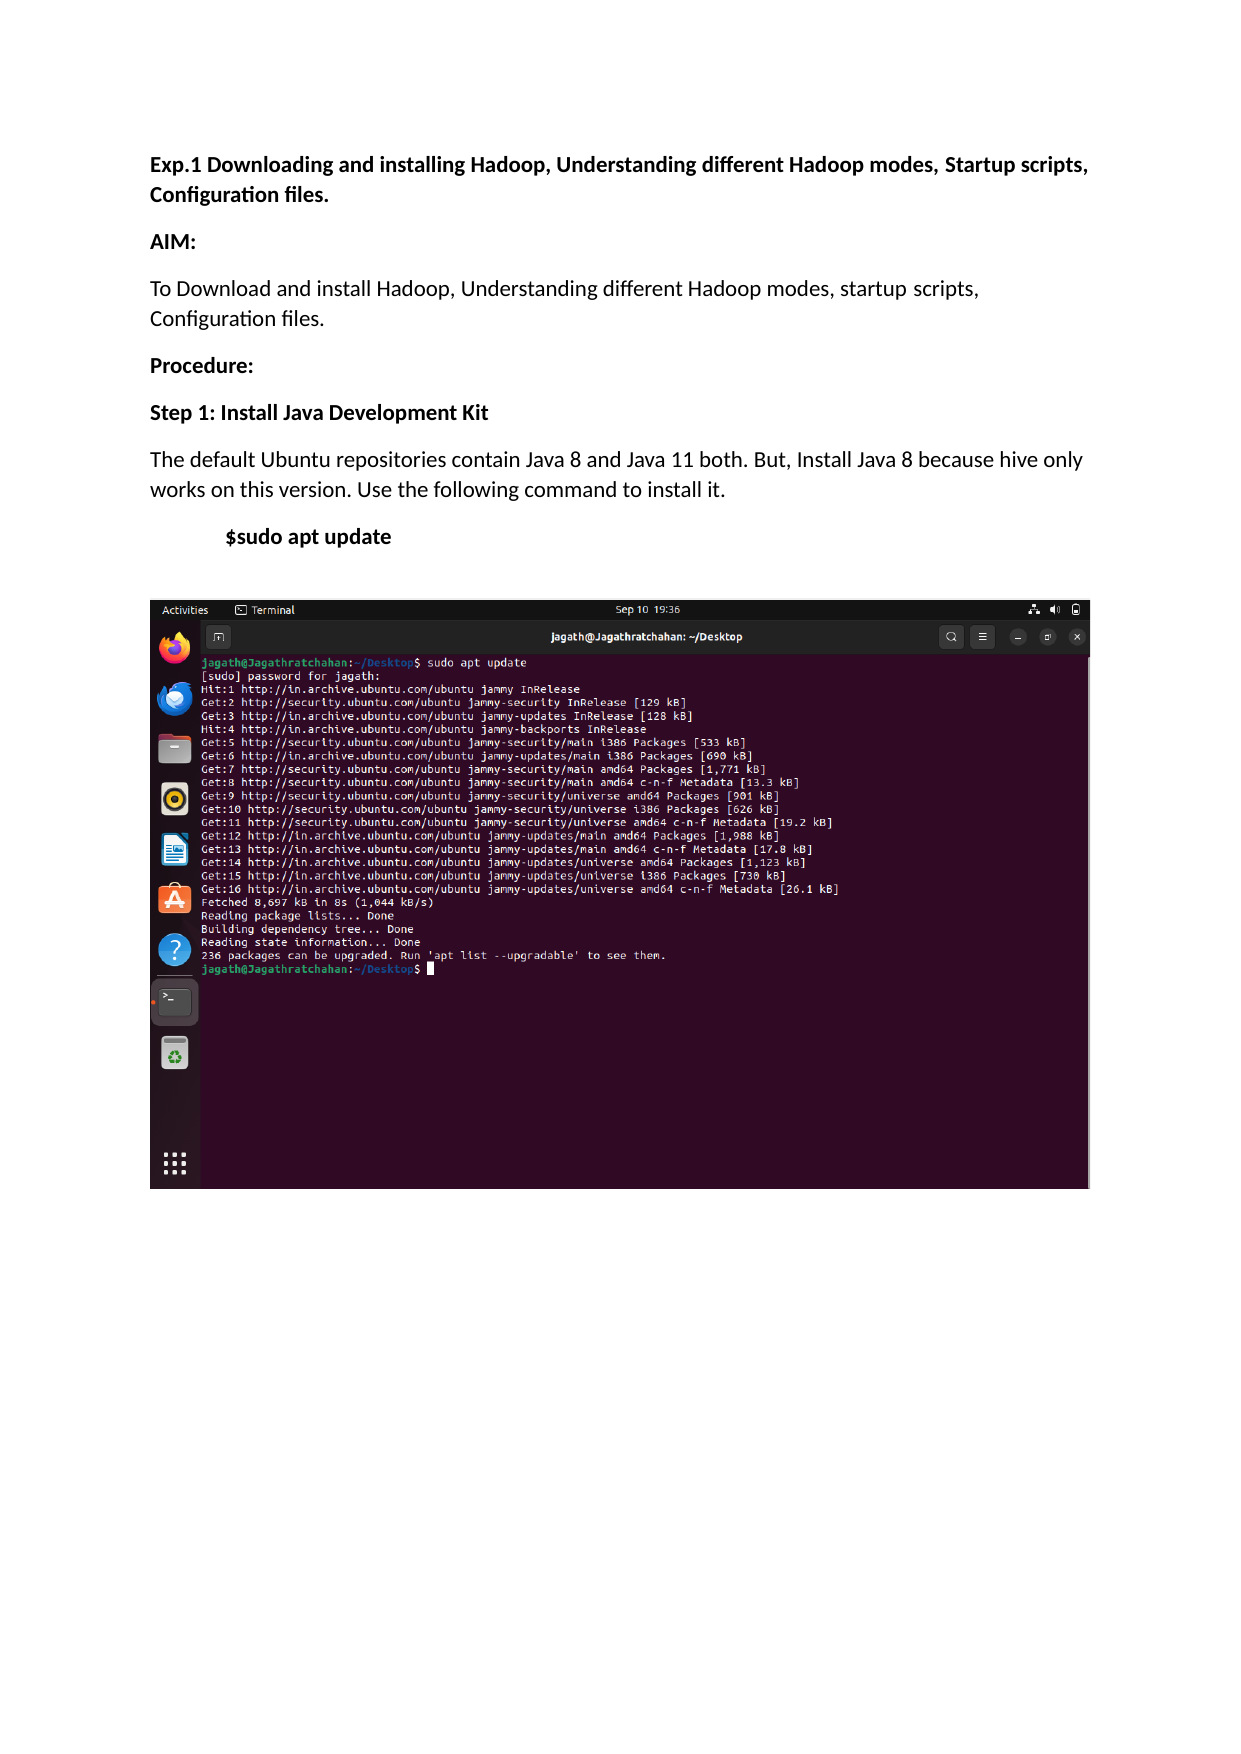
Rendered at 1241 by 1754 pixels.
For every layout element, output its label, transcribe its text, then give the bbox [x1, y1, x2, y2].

picture [150, 598, 1091, 1189]
text Procedure: [150, 351, 1090, 379]
text To Download and install Hadoop, Understanding different Hadoop modes, startup scripts, Configuration files. [150, 274, 1090, 332]
text Exp.1 Downloading and installing Hadoop, Understanding different Hadoop modes, Startup scripts, Configuration files. [150, 150, 1090, 208]
text $sudo apt update [150, 522, 1090, 550]
text AIM: [150, 227, 1090, 255]
text The default Ubuntu repositories contain Java 8 and Java 11 both. But, Install Java 8 because hive only works on this version. Use the following command to install it. [150, 445, 1090, 503]
text Step 1: Install Java Development Kit [150, 398, 1090, 426]
